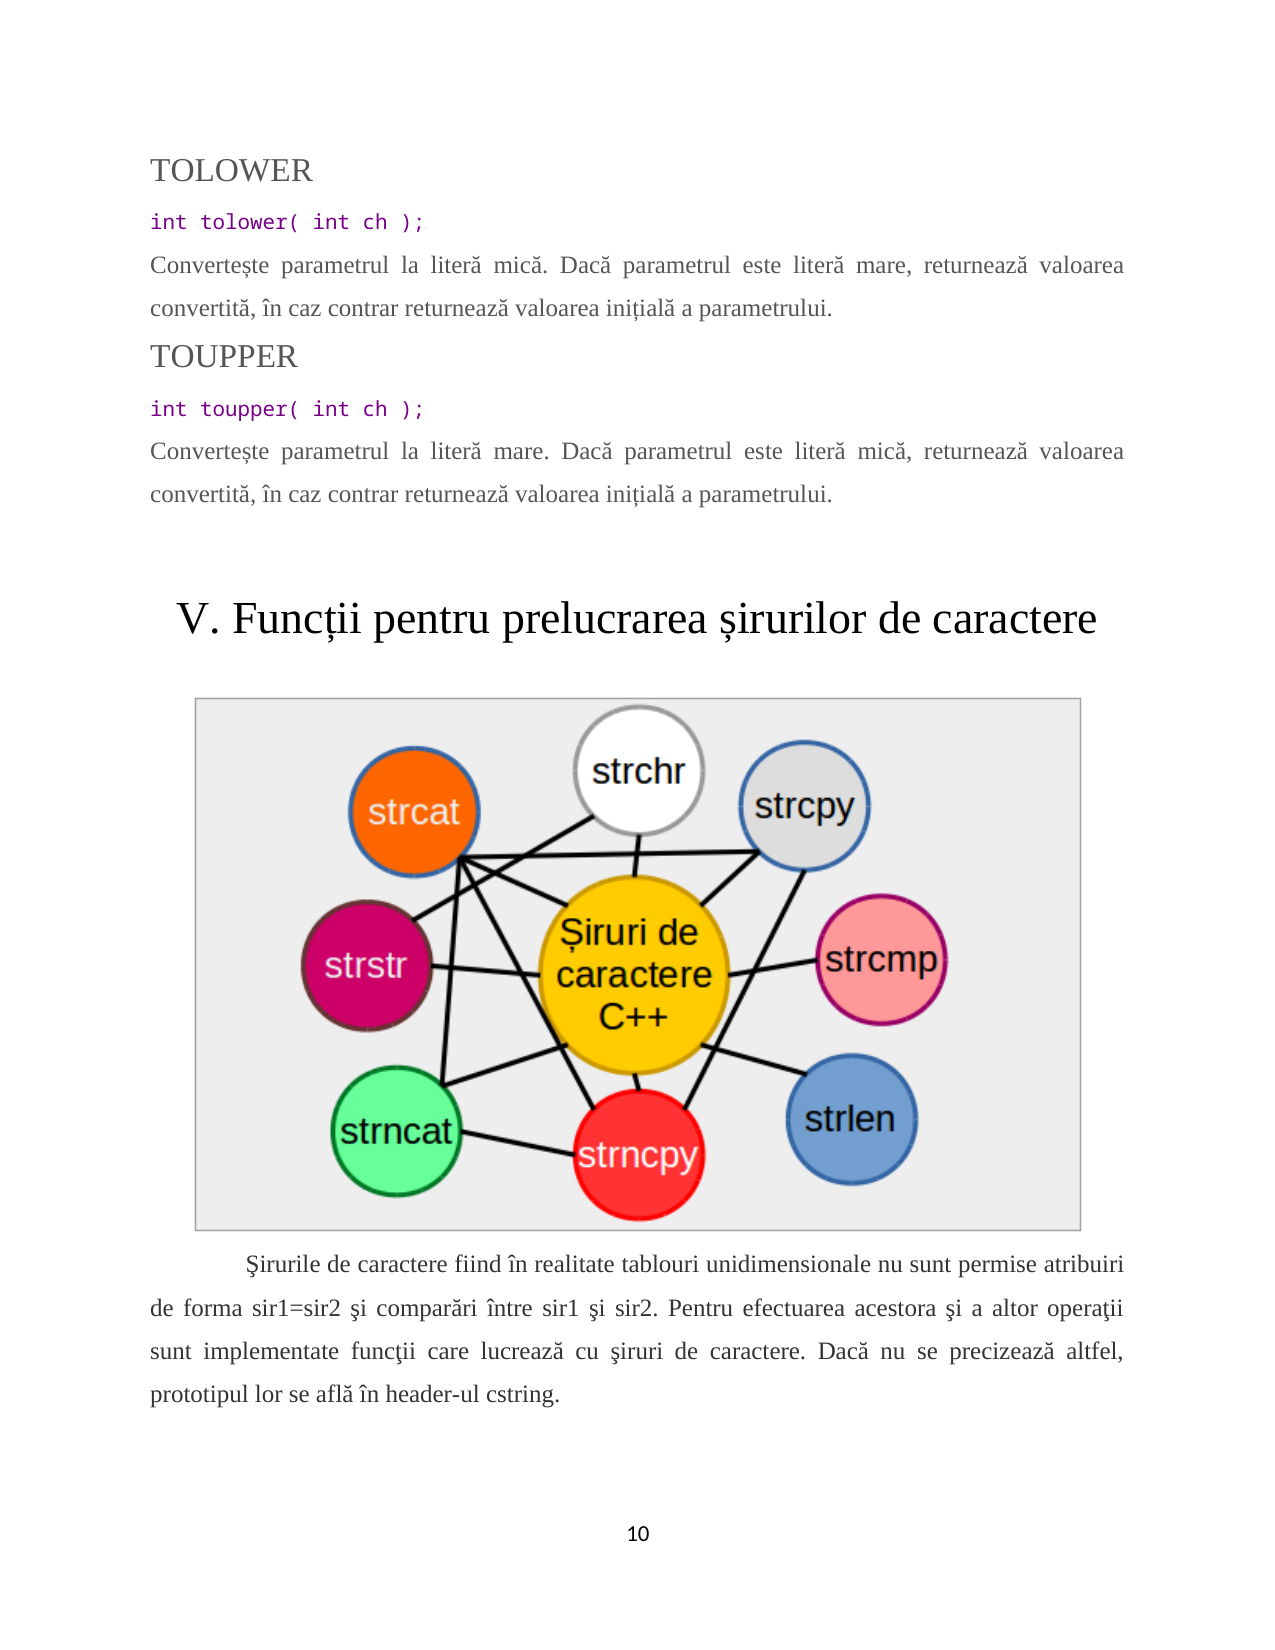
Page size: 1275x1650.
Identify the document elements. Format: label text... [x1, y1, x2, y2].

text int toupper( int ch ); [150, 394, 1125, 422]
text Convertește parametrul la literă mică. Dacă parametrul este literă mare, returnează valoarea convertită, în caz contrar returnează valoarea inițială a parametrului. [150, 250, 1125, 322]
text Şirurile de caractere fiind în realitate tablouri unidimensionale nu sunt permise atribuiri de forma sir1=sir2 şi comparări între sir1 şi sir2. Pentru efectuarea acestora şi a altor operaţii sunt implementate funcţii care lucrează cu şiruri de caractere. Dacă nu se precizează altfel, prototipul lor se află în header-ul cstring. [150, 1249, 1125, 1408]
text int tolower( int ch ); [150, 207, 1125, 236]
picture [187, 690, 1088, 1238]
subtitle V. Funcții pentru prelucrarea șirurilor de caractere [150, 591, 1125, 643]
text TOLOWER [150, 150, 1125, 188]
text Convertește parametrul la literă mare. Dacă parametrul este literă mică, returnează valoarea convertită, în caz contrar returnează valoarea inițială a parametrului. [150, 436, 1125, 508]
text TOUPPER [150, 336, 1125, 375]
